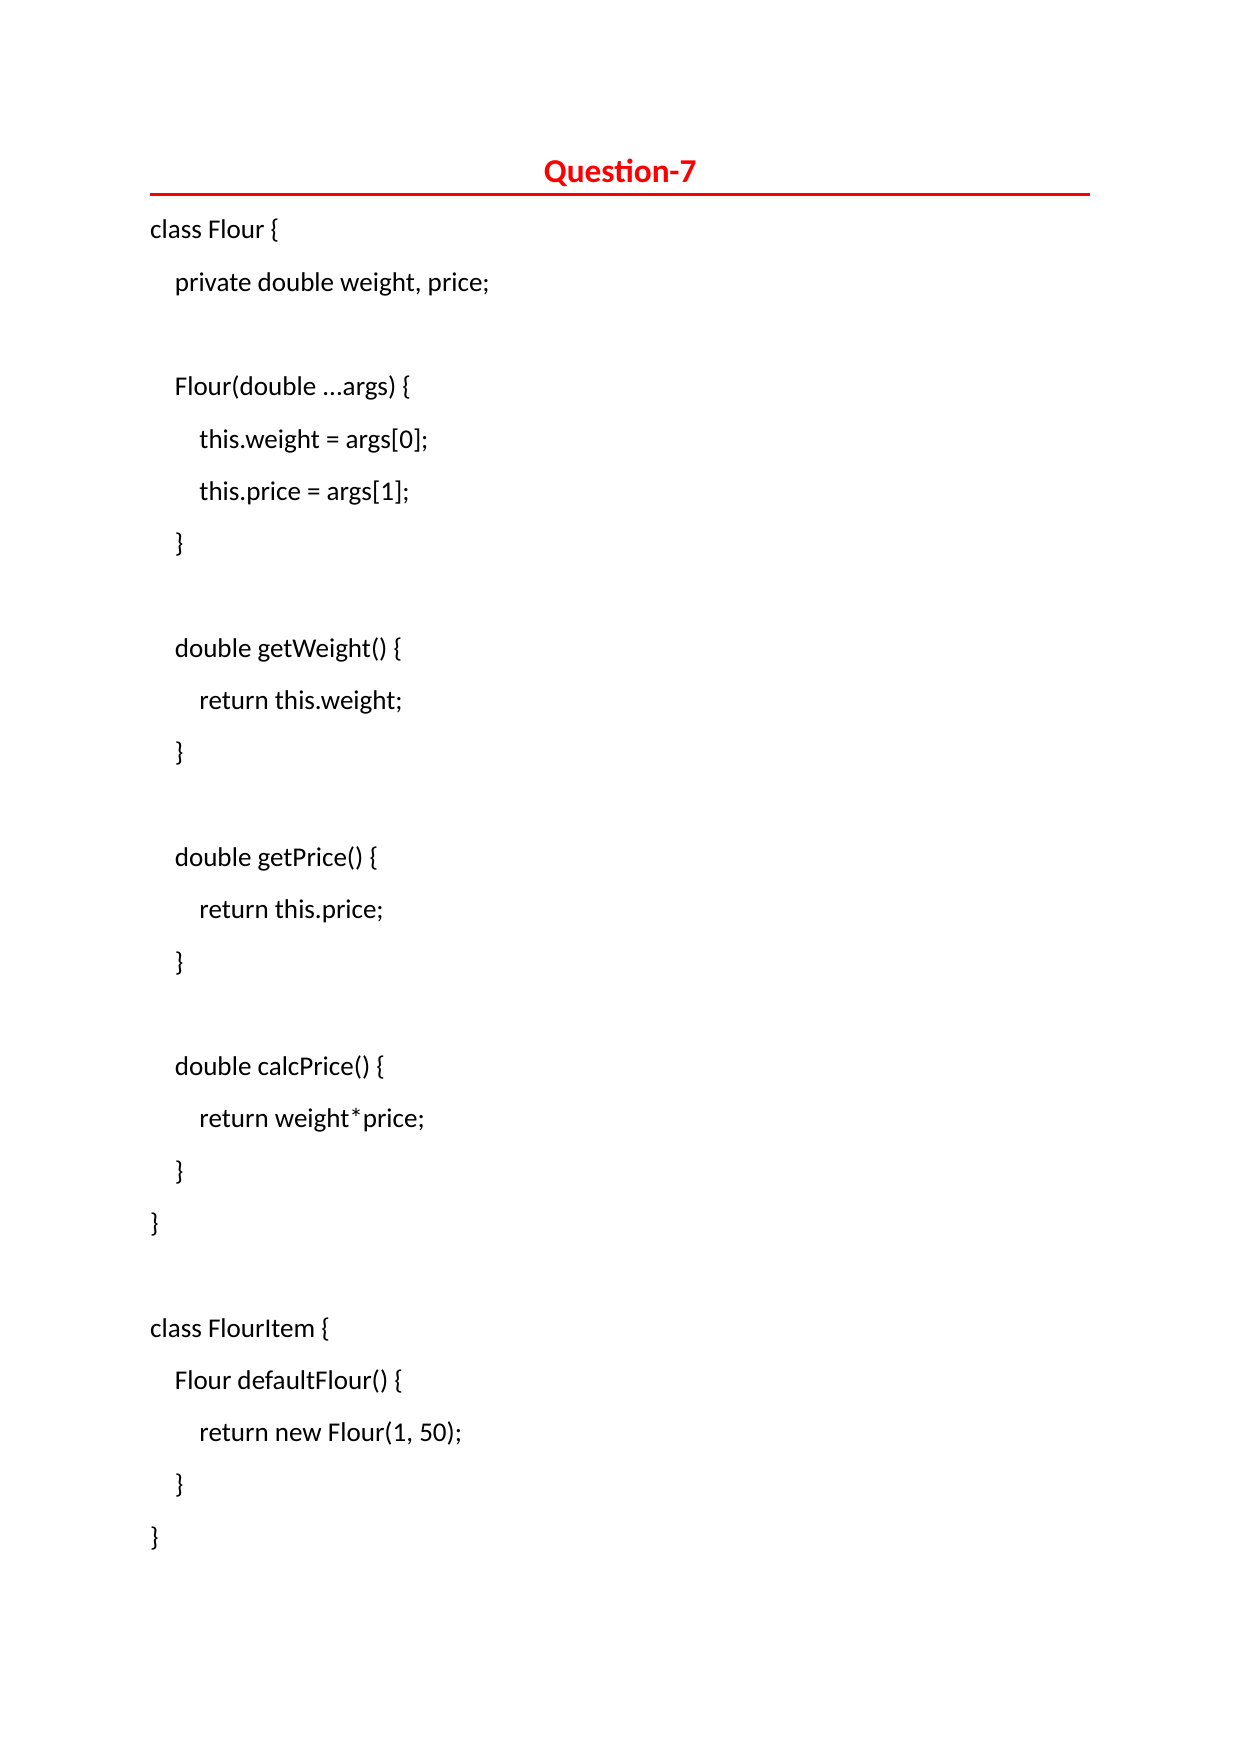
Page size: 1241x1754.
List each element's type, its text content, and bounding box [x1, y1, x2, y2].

text } [150, 945, 1090, 978]
text Flour defaultFlour() { [150, 1363, 1090, 1396]
text this.weight = args[0]; [150, 422, 1090, 455]
text } [150, 526, 1090, 559]
text } [150, 1206, 1090, 1239]
text Flour(double ...args) { [150, 369, 1090, 402]
text } [150, 1520, 1090, 1553]
text return weight*price; [150, 1102, 1090, 1134]
text class Flour { [150, 213, 1090, 246]
text double getPrice() { [150, 840, 1090, 873]
text class FlourItem { [150, 1311, 1090, 1344]
text return this.weight; [150, 683, 1090, 716]
text private double weight, price; [150, 265, 1090, 298]
text } [150, 736, 1090, 768]
text return this.price; [150, 892, 1090, 925]
text return new Flour(1, 50); [150, 1415, 1090, 1448]
text Question-7 [150, 150, 1090, 193]
text } [150, 1154, 1090, 1187]
text this.price = args[1]; [150, 474, 1090, 507]
text double calcPrice() { [150, 1049, 1090, 1082]
text } [150, 1468, 1090, 1501]
text double getWeight() { [150, 631, 1090, 664]
